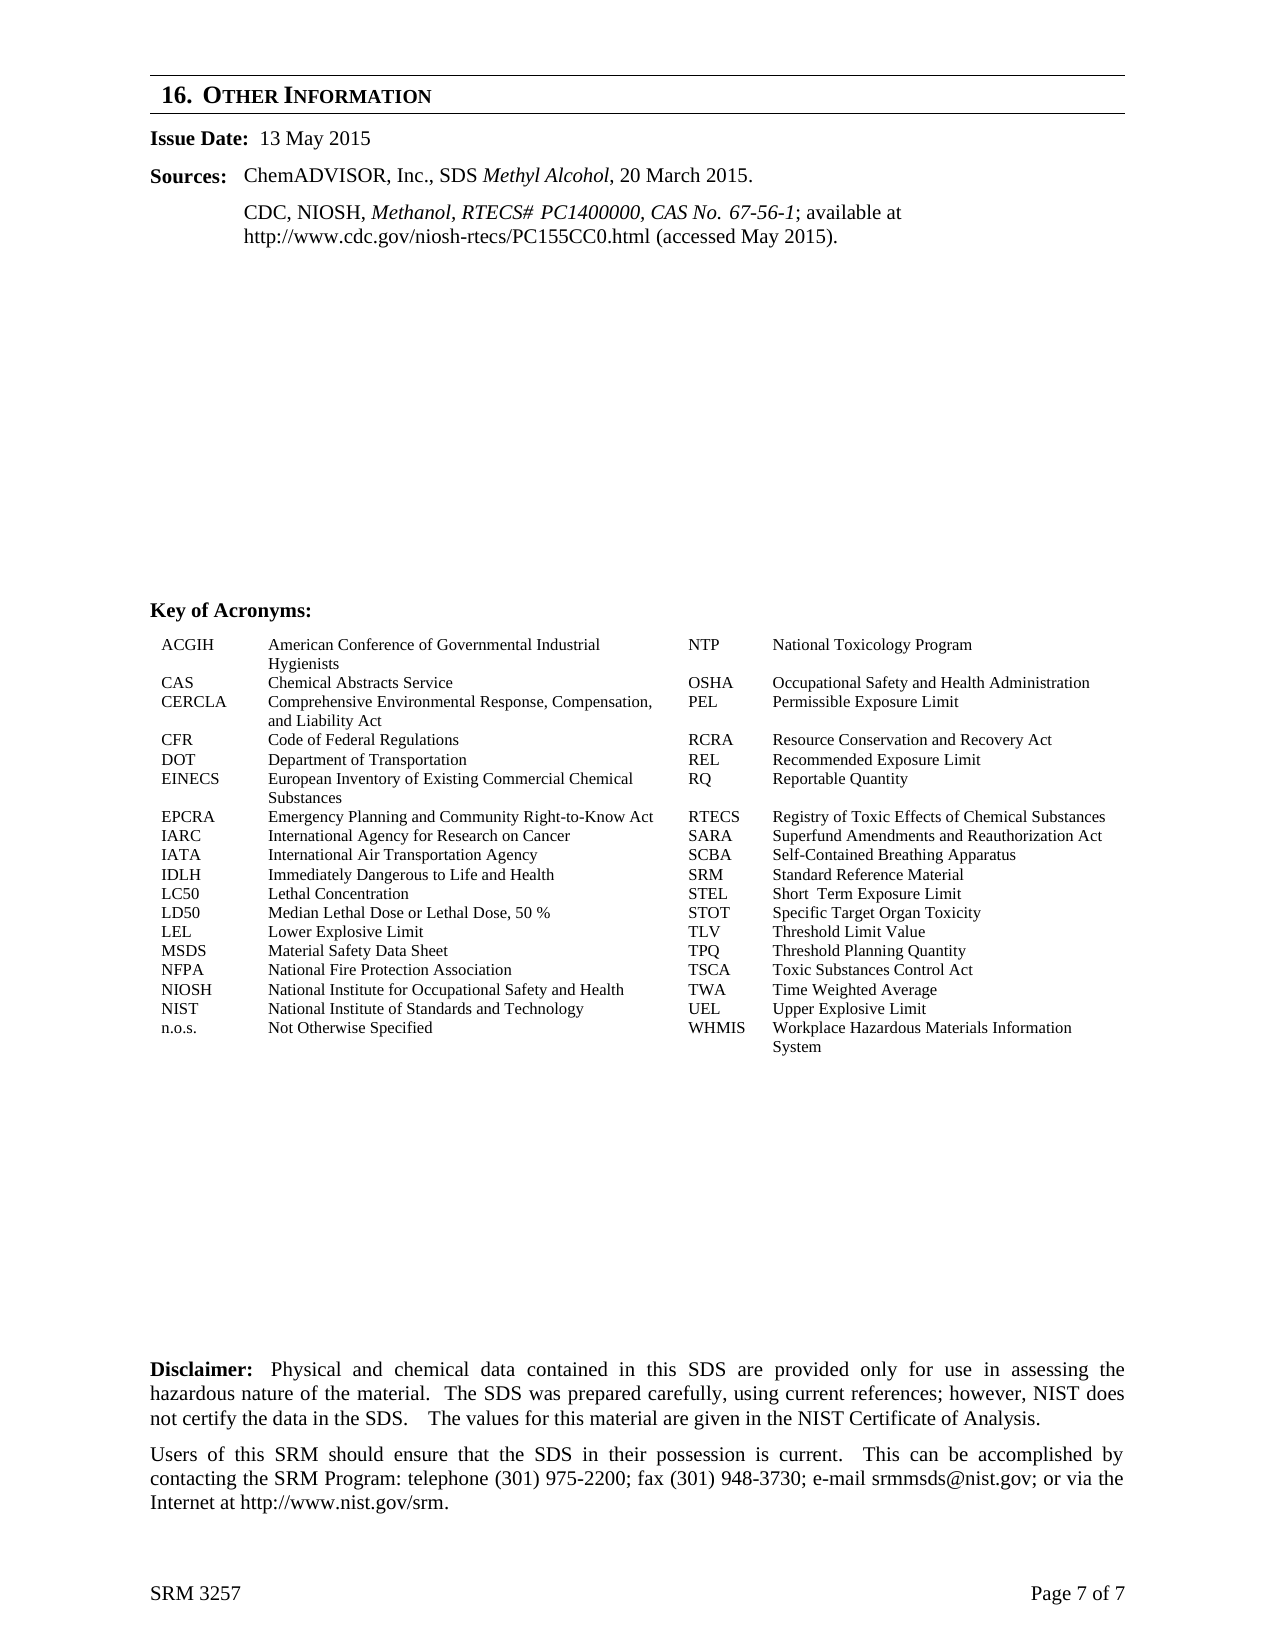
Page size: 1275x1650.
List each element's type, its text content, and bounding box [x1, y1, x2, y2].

table_cell RCRA [677, 730, 761, 749]
table_cell Immediately Dangerous to Life and Health [257, 864, 677, 883]
table_cell REL [677, 749, 761, 768]
table_cell IATA [150, 845, 257, 864]
table_cell Upper Explosive Limit [761, 999, 1136, 1018]
table_cell Threshold Limit Value [761, 922, 1136, 941]
table_cell STOT [677, 903, 761, 922]
text Sources: ChemADVISOR, Inc., SDS Methyl Alcohol, 20 March 2015. [150, 163, 1125, 188]
table_cell Reportable Quantity [761, 769, 1136, 807]
table_cell Chemical Abstracts Service [257, 673, 677, 692]
table_cell Permissible Exposure Limit [761, 692, 1136, 730]
table_cell Toxic Substances Control Act [761, 960, 1136, 979]
table_cell Recommended Exposure Limit [761, 749, 1136, 768]
table_cell TSCA [677, 960, 761, 979]
table_cell UEL [677, 999, 761, 1018]
table_cell LEL [150, 922, 257, 941]
table_cell Median Lethal Dose or Lethal Dose, 50 % [257, 903, 677, 922]
table_cell Workplace Hazardous Materials Information System [761, 1018, 1136, 1056]
table_cell PEL [677, 692, 761, 730]
table_cell National Institute of Standards and Technology [257, 999, 677, 1018]
table_cell Emergency Planning and Community Right-to-Know Act [257, 807, 677, 826]
table_cell European Inventory of Existing Commercial Chemical Substances [257, 769, 677, 807]
table_cell SARA [677, 826, 761, 845]
table_cell LC50 [150, 884, 257, 903]
table_cell RTECS [677, 807, 761, 826]
table_header NTP [677, 634, 761, 673]
table_cell NIST [150, 999, 257, 1018]
table_cell n.o.s. [150, 1018, 257, 1056]
table_header National Toxicology Program [761, 634, 1136, 673]
table_cell National Fire Protection Association [257, 960, 677, 979]
table_cell International Air Transportation Agency [257, 845, 677, 864]
table_cell CFR [150, 730, 257, 749]
table_cell LD50 [150, 903, 257, 922]
table_cell Standard Reference Material [761, 864, 1136, 883]
table_cell WHMIS [677, 1018, 761, 1056]
table_cell Material Safety Data Sheet [257, 941, 677, 960]
table_cell Resource Conservation and Recovery Act [761, 730, 1136, 749]
table_cell Time Weighted Average [761, 979, 1136, 998]
text CDC, NIOSH, Methanol, RTECS# PC1400000, CAS No. 67-56-1; available at http://www.cdc.gov/niosh-rtecs/PC155CC0.html (accessed May 2015). [244, 200, 1125, 248]
table_cell International Agency for Research on Cancer [257, 826, 677, 845]
table_cell Code of Federal Regulations [257, 730, 677, 749]
table_cell EPCRA [150, 807, 257, 826]
table_cell DOT [150, 749, 257, 768]
text Disclaimer: Physical and chemical data contained in this SDS are provided only for use in assessing the hazardous nature of the material. The SDS was prepared carefully, using current references; however, NIST does not certify the data in the SDS. The values for this material are given in the NIST Certificate of Analysis. [150, 1357, 1125, 1429]
table_cell Specific Target Organ Toxicity [761, 903, 1136, 922]
table_cell RQ [677, 769, 761, 807]
table_header 16. OTHER INFORMATION [150, 76, 1125, 112]
text Key of Acronyms: [150, 598, 1134, 622]
table_cell SRM [677, 864, 761, 883]
table_cell Comprehensive Environmental Response, Compensation, and Liability Act [257, 692, 677, 730]
table_cell IDLH [150, 864, 257, 883]
table_header ACGIH [150, 634, 257, 673]
table_cell STEL [677, 884, 761, 903]
table_cell TPQ [677, 941, 761, 960]
table_header American Conference of Governmental Industrial Hygienists [257, 634, 677, 673]
table_cell OSHA [677, 673, 761, 692]
table_cell Short Term Exposure Limit [761, 884, 1136, 903]
text Issue Date: 13 May 2015 [150, 126, 1125, 150]
text Users of this SRM should ensure that the SDS in their possession is current. This can be accomplished by contacting the SRM Program: telephone (301) 975-2200; fax (301) 948-3730; e-mail srmmsds@nist.gov; or via the Internet at http://www.nist.gov/srm. [150, 1442, 1125, 1514]
table_cell TWA [677, 979, 761, 998]
table_cell CAS [150, 673, 257, 692]
table_cell EINECS [150, 769, 257, 807]
table_cell Not Otherwise Specified [257, 1018, 677, 1056]
table_cell Threshold Planning Quantity [761, 941, 1136, 960]
table_cell Superfund Amendments and Reauthorization Act [761, 826, 1136, 845]
table_cell Department of Transportation [257, 749, 677, 768]
table_cell NFPA [150, 960, 257, 979]
table_cell Lethal Concentration [257, 884, 677, 903]
table_cell MSDS [150, 941, 257, 960]
table_cell Self-Contained Breathing Apparatus [761, 845, 1136, 864]
table_cell Lower Explosive Limit [257, 922, 677, 941]
table_cell Registry of Toxic Effects of Chemical Substances [761, 807, 1136, 826]
table_cell IARC [150, 826, 257, 845]
table_cell National Institute for Occupational Safety and Health [257, 979, 677, 998]
table_cell Occupational Safety and Health Administration [761, 673, 1136, 692]
table_cell TLV [677, 922, 761, 941]
table_cell NIOSH [150, 979, 257, 998]
table_cell SCBA [677, 845, 761, 864]
table_cell CERCLA [150, 692, 257, 730]
